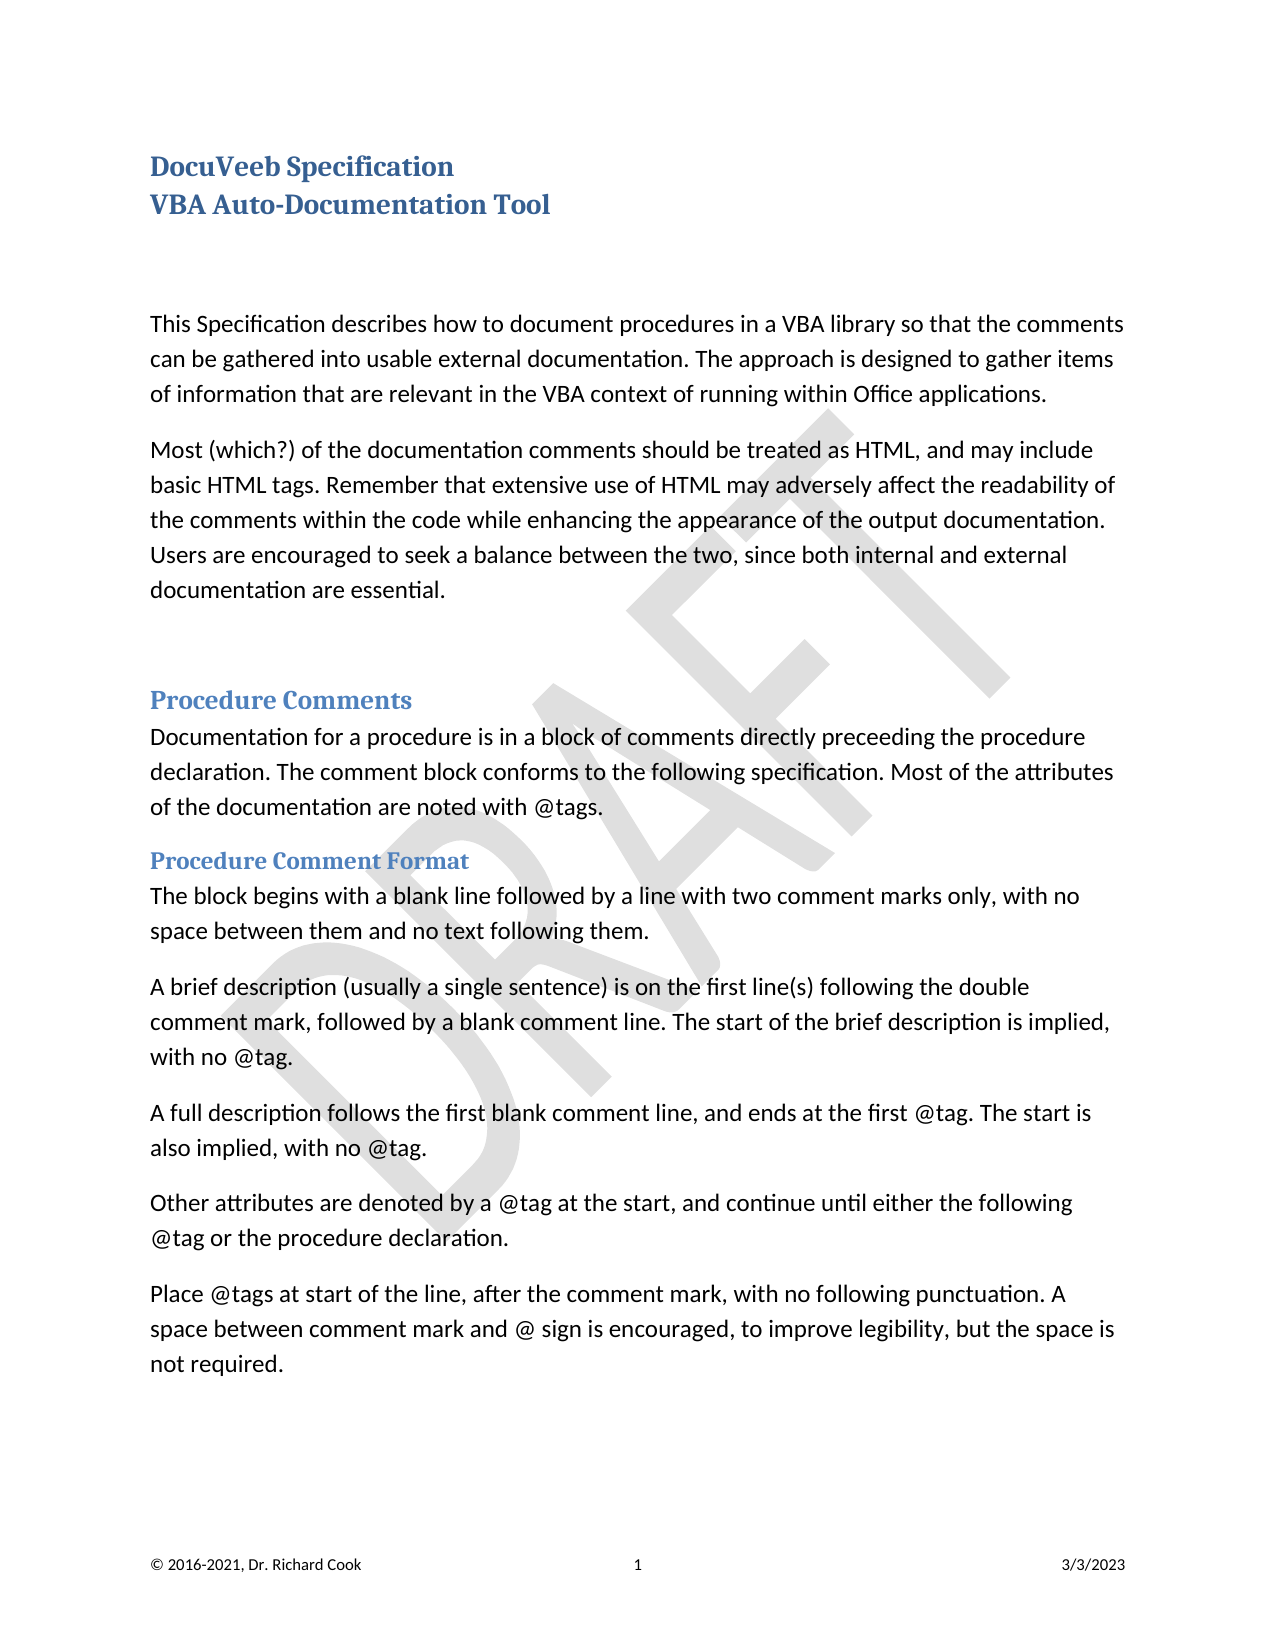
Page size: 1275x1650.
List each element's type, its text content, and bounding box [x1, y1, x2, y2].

text Most (which?) of the documentation comments should be treated as HTML, and may include basic HTML tags. Remember that extensive use of HTML may adversely affect the readability of the comments within the code while enhancing the appearance of the output documentation. Users are encouraged to seek a balance between the two, since both internal and external documentation are essential. [150, 434, 1125, 604]
subtitle Procedure Comment Format [150, 847, 1125, 876]
subtitle Procedure Comments [150, 685, 1125, 717]
text The block begins with a blank line followed by a line with two comment marks only, with no space between them and no text following them. [150, 880, 1125, 946]
text Place @tags at start of the line, after the comment mark, with no following punctuation. A space between comment mark and @ sign is encouraged, to improve legibility, but the space is not required. [150, 1278, 1125, 1379]
text This Specification describes how to document procedures in a VBA library so that the comments can be gathered into usable external documentation. The approach is designed to gather items of information that are relevant in the VBA context of running within Office applications. [150, 308, 1125, 408]
text A brief description (usually a single sentence) is on the first line(s) following the double comment mark, followed by a blank comment line. The start of the brief description is implied, with no @tag. [150, 971, 1125, 1071]
text A full description follows the first blank comment line, and ends at the first @tag. The start is also implied, with no @tag. [150, 1097, 1125, 1162]
text Documentation for a procedure is in a block of comments directly preceeding the procedure declaration. The comment block conforms to the following specification. Most of the attributes of the documentation are noted with @tags. [150, 721, 1125, 822]
subtitle DocuVeeb Specification VBA Auto-Documentation Tool [150, 150, 1125, 222]
text Other attributes are denoted by a @tag at the start, and continue until either the following @tag or the procedure declaration. [150, 1187, 1125, 1253]
